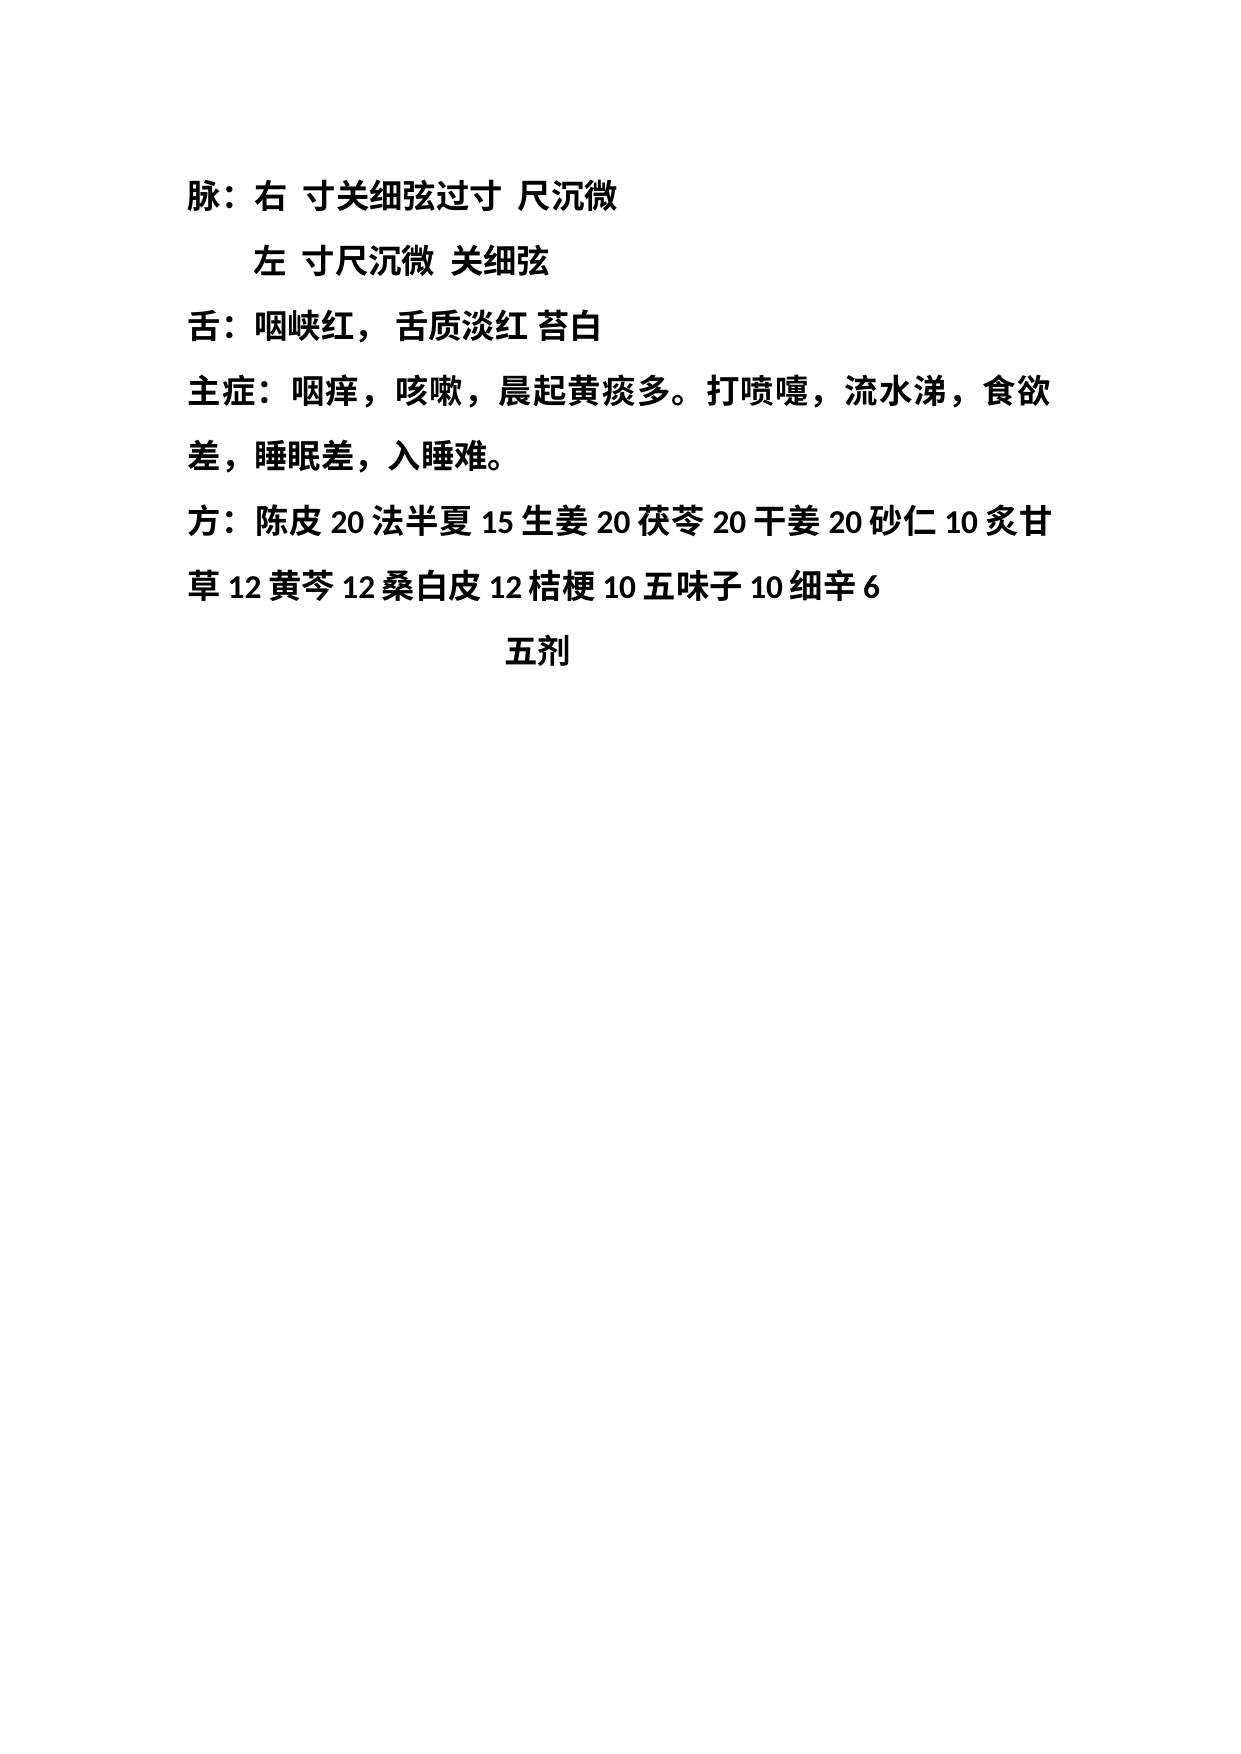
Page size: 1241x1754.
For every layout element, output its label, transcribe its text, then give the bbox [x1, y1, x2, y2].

text 方：陈皮20法半夏15生姜20茯苓20干姜20砂仁10炙甘草12黄芩12桑白皮12桔梗10五味子10细辛6 [187, 487, 1053, 617]
text 主症：咽痒，咳嗽，晨起黄痰多。打喷嚏，流水涕，食欲差，睡眠差，入睡难。 [187, 357, 1053, 487]
text 五剂 [187, 617, 1053, 682]
text 左 寸尺沉微 关细弦 [187, 227, 1053, 292]
text 脉：右 寸关细弦过寸 尺沉微 [187, 162, 1053, 227]
text 舌：咽峡红， 舌质淡红 苔白 [187, 292, 1053, 357]
